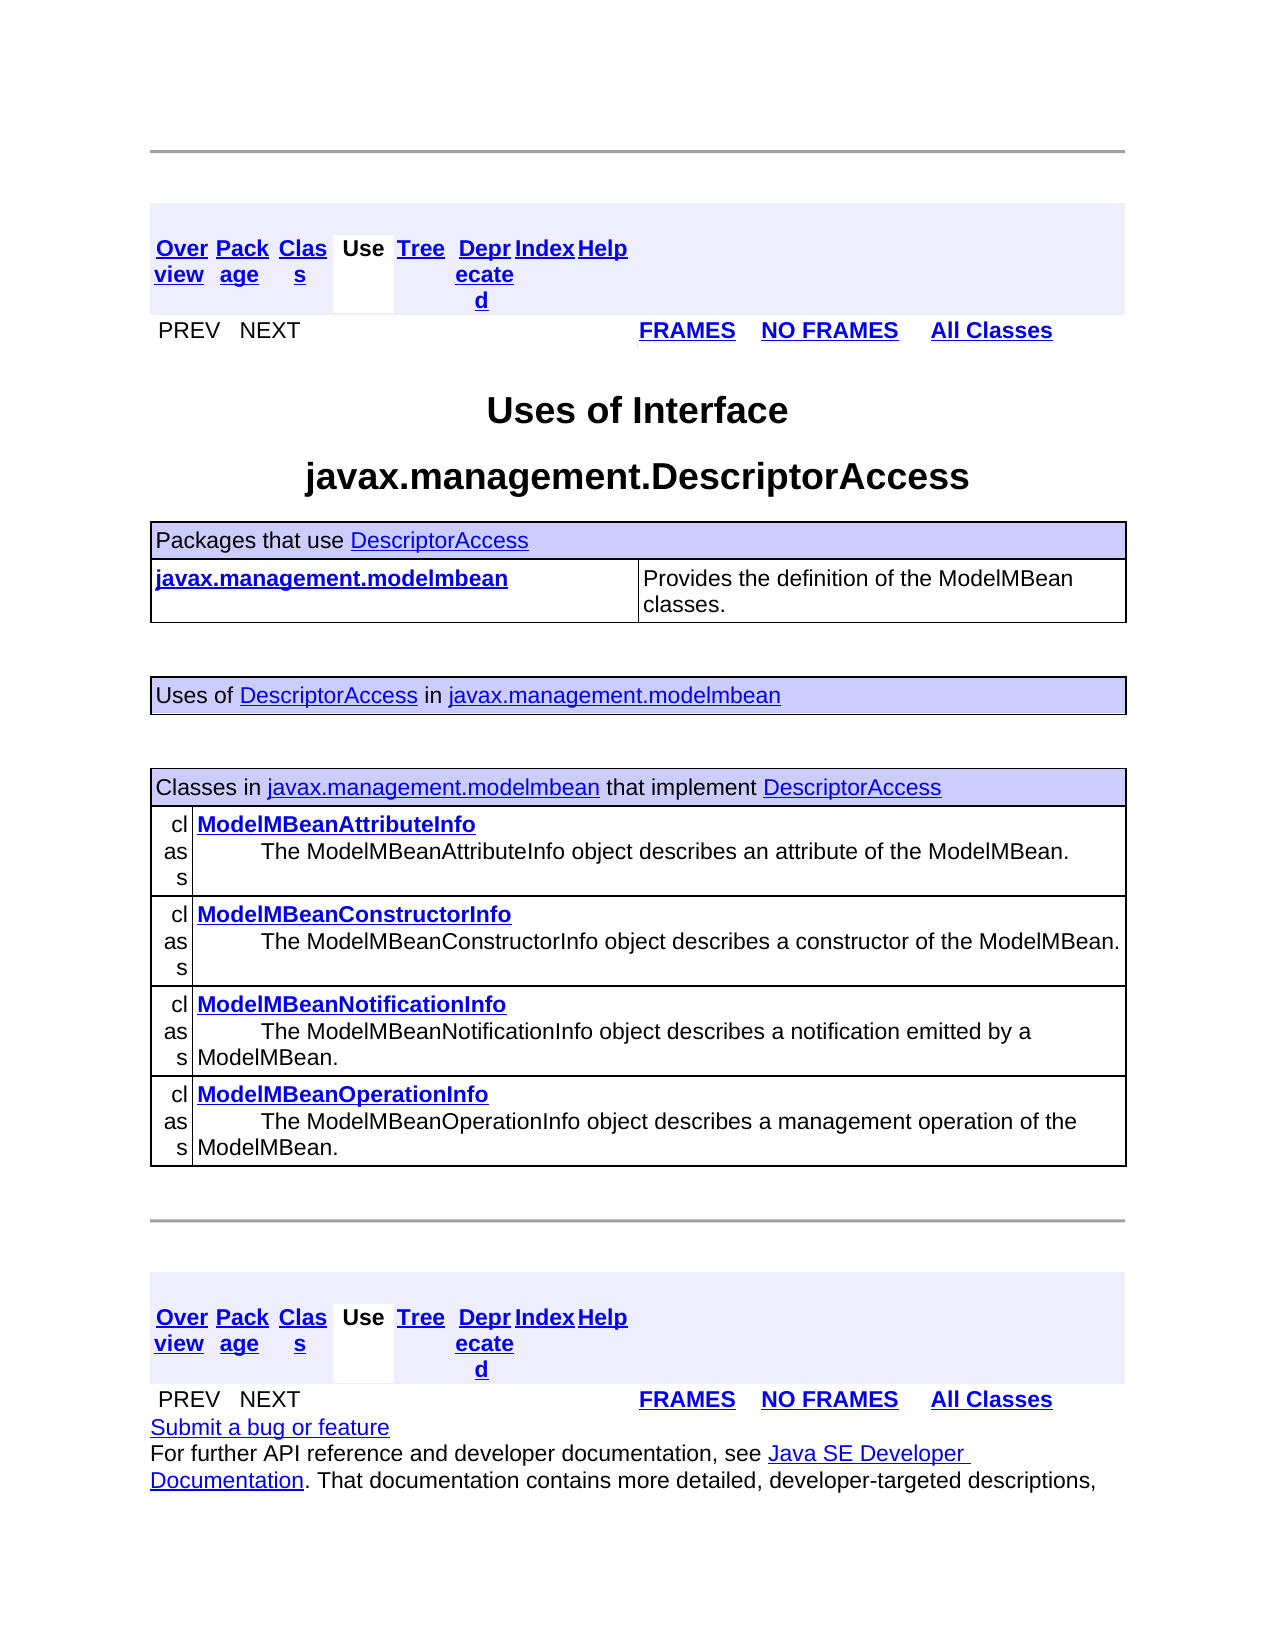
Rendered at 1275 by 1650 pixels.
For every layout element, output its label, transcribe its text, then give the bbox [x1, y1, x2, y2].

table_cell ModelMBeanOperationInfo The ModelMBeanOperationInfo object describes a management operation of the ModelMBean. [193, 1077, 1125, 1165]
table_cell FRAMES NO FRAMES All Classes [638, 1385, 1125, 1414]
table_cell ModelMBeanConstructorInfo The ModelMBeanConstructorInfo object describes a constructor of the ModelMBean. [193, 897, 1125, 985]
table_cell javax.management.modelmbean [152, 560, 638, 622]
table_cell class [152, 897, 192, 985]
table_header Uses of DescriptorAccess in javax.management.modelmbean [152, 678, 1125, 713]
table_header Packages that use DescriptorAccess [152, 523, 1125, 558]
table_cell Provides the definition of the ModelMBean classes. [639, 560, 1125, 622]
table_header [150, 1272, 1125, 1384]
table_cell ModelMBeanAttributeInfo The ModelMBeanAttributeInfo object describes an attribute of the ModelMBean. [193, 807, 1125, 895]
text Uses of Interface [150, 388, 1125, 431]
table_cell FRAMES NO FRAMES All Classes [638, 315, 1125, 345]
text Submit a bug or feature [150, 1414, 1125, 1440]
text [150, 1440, 1125, 1493]
table_cell class [152, 987, 192, 1075]
table_cell PREV NEXT [150, 1385, 637, 1414]
table_header [150, 203, 1125, 315]
table_header Classes in javax.management.modelmbean that implement DescriptorAccess [152, 769, 1125, 805]
table_cell ModelMBeanNotificationInfo The ModelMBeanNotificationInfo object describes a notification emitted by a ModelMBean. [193, 987, 1125, 1075]
table_cell PREV NEXT [150, 315, 637, 345]
text javax.management.DescriptorAccess [150, 454, 1125, 497]
table_cell class [152, 807, 192, 895]
table_cell class [152, 1077, 192, 1165]
